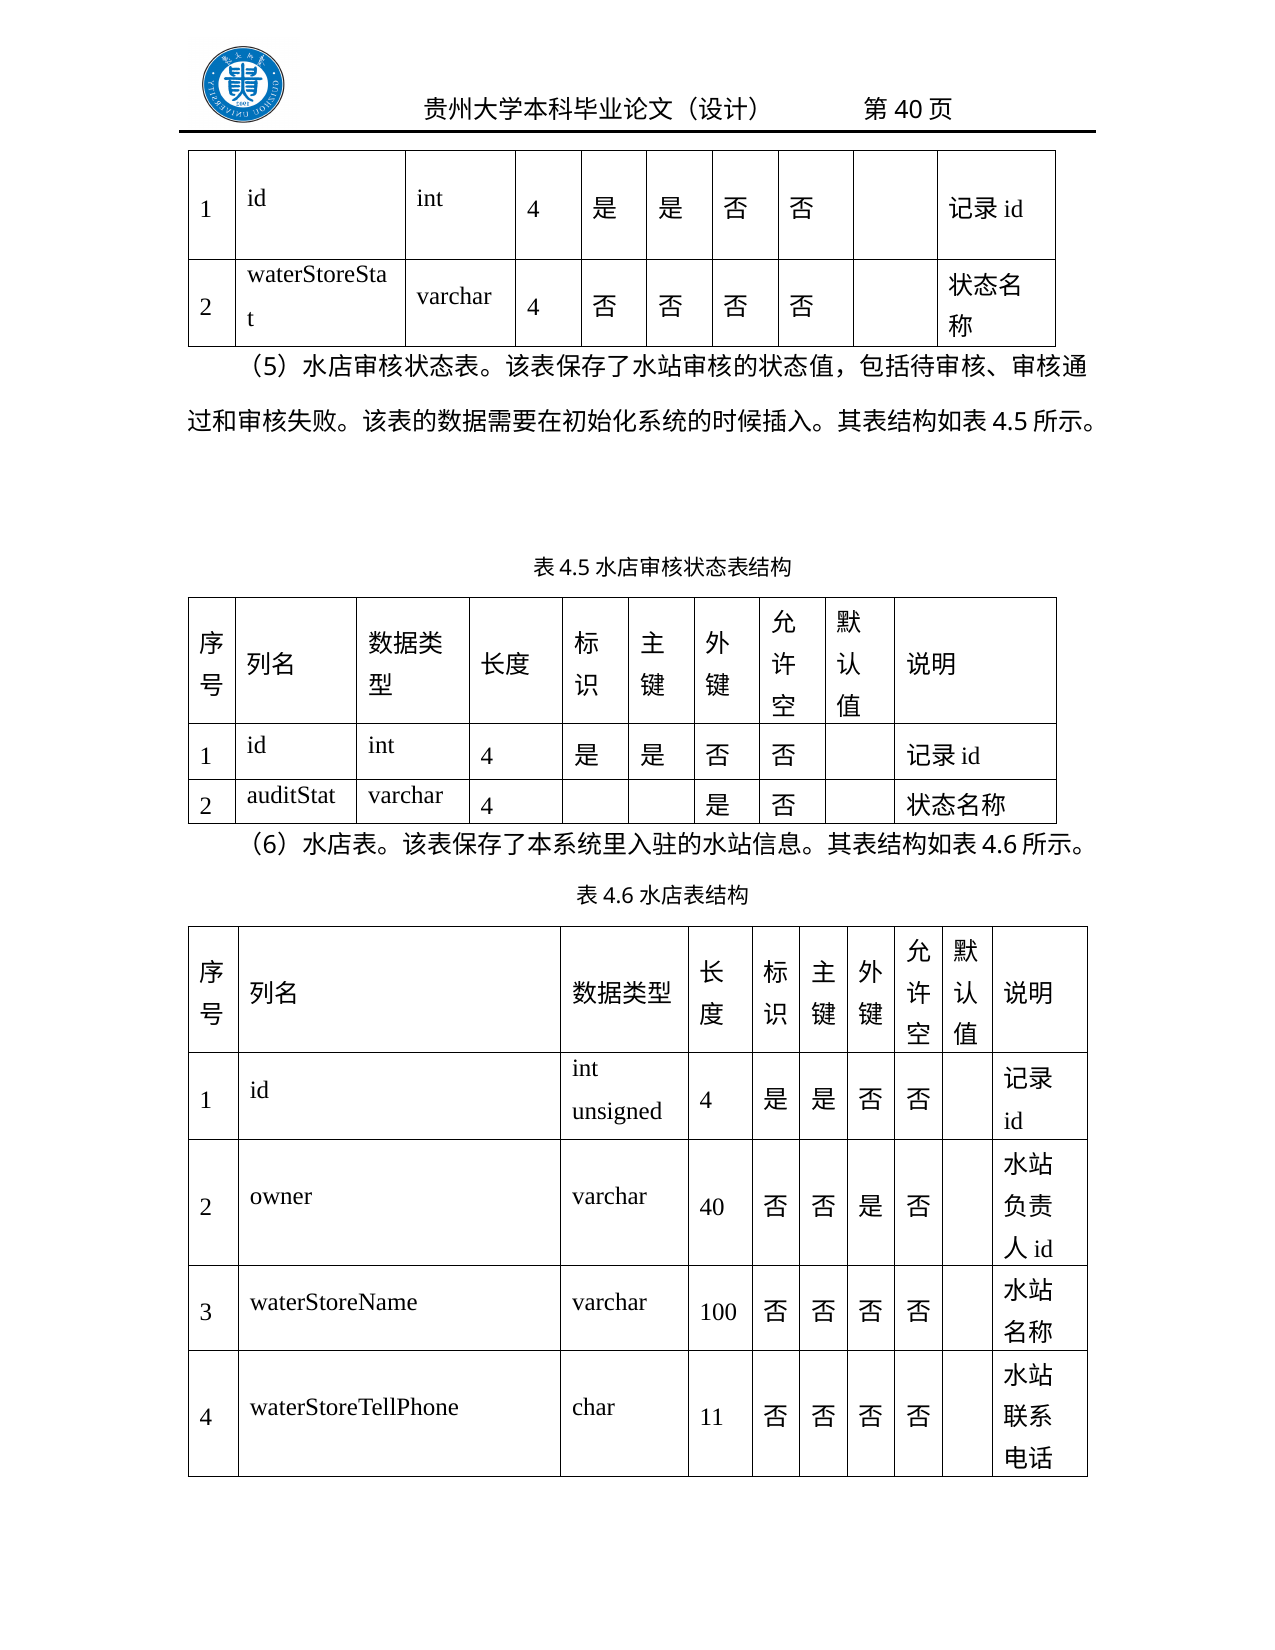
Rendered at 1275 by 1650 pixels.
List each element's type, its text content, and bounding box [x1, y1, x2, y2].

picture [187, 37, 300, 130]
table_cell 4 [470, 780, 562, 823]
table_header 数据类型 [357, 598, 469, 723]
text 表4.5 水店审核状态表结构 [187, 549, 1087, 581]
table_cell 40 [689, 1140, 752, 1265]
table_cell 是 [800, 1053, 847, 1139]
table_cell int [406, 151, 515, 258]
table_cell 否 [760, 780, 825, 823]
table_cell [943, 1266, 992, 1350]
table_cell id [236, 151, 405, 258]
table_cell 1 [189, 151, 235, 258]
table_cell 否 [800, 1140, 847, 1265]
table_header 默认值 [943, 927, 992, 1052]
table_cell 记录id [938, 151, 1055, 258]
table_cell [854, 260, 937, 346]
table_cell 否 [848, 1351, 894, 1476]
table_cell 否 [760, 724, 825, 779]
table_cell [943, 1053, 992, 1139]
table_cell auditStat [236, 780, 356, 823]
table_cell 否 [713, 260, 778, 346]
table_cell 是 [629, 724, 694, 779]
table_cell [629, 780, 694, 823]
table_cell varchar [406, 260, 515, 346]
table_cell 2 [189, 780, 235, 823]
table_cell 否 [779, 151, 853, 258]
text （5）水店审核状态表。该表保存了水站审核的状态值，包括待审核、审核通过和审核失败。该表的数据需要在初始化系统的时候插入。其表结构如表4.5所示。 [187, 347, 1087, 437]
table_cell waterStoreStat [236, 260, 405, 346]
table_cell 是 [695, 780, 759, 823]
table_header 说明 [993, 927, 1087, 1052]
table_header 长度 [470, 598, 562, 723]
table_header 长度 [689, 927, 752, 1052]
table_cell [943, 1351, 992, 1476]
table_cell 状态名称 [895, 780, 1056, 823]
table_header 外键 [848, 927, 894, 1052]
table_cell 11 [689, 1351, 752, 1476]
table_cell 否 [895, 1053, 942, 1139]
table_cell 否 [848, 1266, 894, 1350]
table_cell 否 [895, 1140, 942, 1265]
table_cell 是 [848, 1140, 894, 1265]
table_cell 否 [779, 260, 853, 346]
table_cell 否 [753, 1351, 799, 1476]
text 表4.6 水店表结构 [187, 878, 1087, 910]
table_cell [854, 151, 937, 258]
table_cell varchar [357, 780, 469, 823]
table_cell 4 [470, 724, 562, 779]
table_cell 4 [189, 1351, 238, 1476]
table_cell owner [239, 1140, 560, 1265]
table_cell 记录id [895, 724, 1056, 779]
table_cell id [239, 1053, 560, 1139]
table_header 序号 [189, 598, 235, 723]
table_header 列名 [236, 598, 356, 723]
table_cell 否 [800, 1351, 847, 1476]
table_cell 否 [647, 260, 712, 346]
table_cell 3 [189, 1266, 238, 1350]
table_cell 否 [753, 1266, 799, 1350]
table_cell waterStoreName [239, 1266, 560, 1350]
table_cell 2 [189, 1140, 238, 1265]
table_cell 1 [189, 1053, 238, 1139]
table_header 允许空 [760, 598, 825, 723]
table_cell [563, 780, 628, 823]
table_header 列名 [239, 927, 560, 1052]
table_cell 记录id [993, 1053, 1087, 1139]
table_header 数据类型 [561, 927, 688, 1052]
table_cell [943, 1140, 992, 1265]
table_cell int [357, 724, 469, 779]
text （6）水店表。该表保存了本系统里入驻的水站信息。其表结构如表4.6所示。 [187, 824, 1087, 860]
table_cell int unsigned [561, 1053, 688, 1139]
table_cell 否 [695, 724, 759, 779]
table_cell 水站名称 [993, 1266, 1087, 1350]
table_header 说明 [895, 598, 1056, 723]
table_header 默认值 [826, 598, 894, 723]
table_cell 2 [189, 260, 235, 346]
table_cell 是 [753, 1053, 799, 1139]
table_cell [826, 724, 894, 779]
table_cell waterStoreTellPhone [239, 1351, 560, 1476]
table_cell 水站联系电话 [993, 1351, 1087, 1476]
table_header 主键 [629, 598, 694, 723]
table_header 允许空 [895, 927, 942, 1052]
table_cell 4 [516, 151, 581, 258]
table_cell char [561, 1351, 688, 1476]
table_cell 否 [582, 260, 646, 346]
table_header 外键 [695, 598, 759, 723]
table_cell 否 [800, 1266, 847, 1350]
table_cell 否 [713, 151, 778, 258]
table_cell 否 [848, 1053, 894, 1139]
table_cell 否 [895, 1266, 942, 1350]
table_cell 状态名称 [938, 260, 1055, 346]
table_cell 100 [689, 1266, 752, 1350]
table_header 标识 [563, 598, 628, 723]
table_cell 是 [563, 724, 628, 779]
table_cell 水站负责人id [993, 1140, 1087, 1265]
table_cell 否 [753, 1140, 799, 1265]
table_cell 是 [647, 151, 712, 258]
table_cell varchar [561, 1266, 688, 1350]
table_cell id [236, 724, 356, 779]
table_header 主键 [800, 927, 847, 1052]
table_cell 是 [582, 151, 646, 258]
table_cell [826, 780, 894, 823]
table_header 序号 [189, 927, 238, 1052]
table_cell 4 [689, 1053, 752, 1139]
table_cell 4 [516, 260, 581, 346]
table_cell 否 [895, 1351, 942, 1476]
table_header 标识 [753, 927, 799, 1052]
table_cell varchar [561, 1140, 688, 1265]
table_cell 1 [189, 724, 235, 779]
